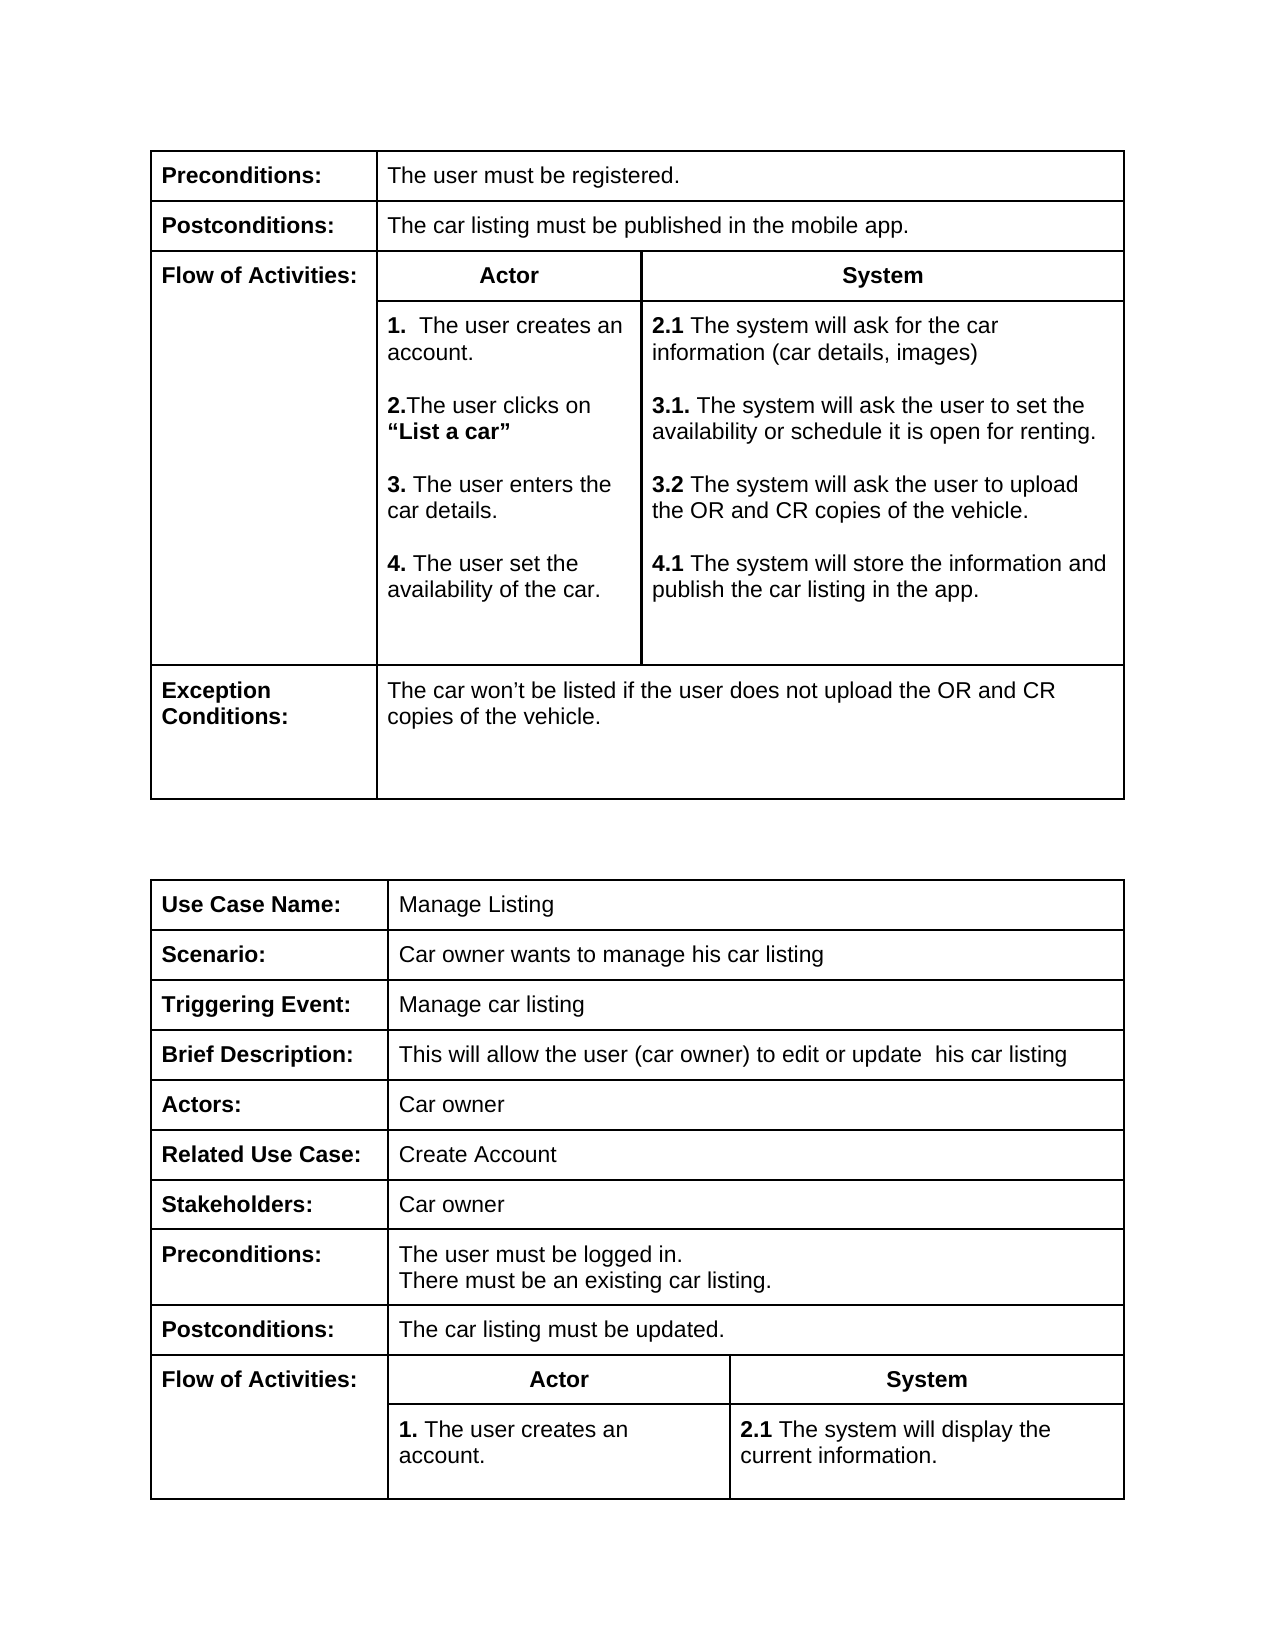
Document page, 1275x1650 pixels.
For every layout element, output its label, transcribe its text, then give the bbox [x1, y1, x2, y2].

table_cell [731, 1405, 1123, 1498]
table_cell Preconditions: [152, 152, 376, 200]
table_cell The car won’t be listed if the user does not upload the OR and CR copies of the vehicle. [378, 666, 1123, 797]
table_cell The car listing must be published in the mobile app. [378, 202, 1123, 250]
table_cell Car owner wants to manage his car listing [389, 931, 1123, 979]
table_cell 2.1 The system will ask for the car information (car details, images) 3.1. The system will ask the user to set the availability or schedule it is open for renting. 3.2 The system will ask the user to upload the OR and CR copies of the vehicle. 4.1 The system will store the information and publish the car listing in the app. [643, 302, 1123, 664]
table_cell Scenario: [152, 931, 387, 979]
table_cell Flow of Activities: [152, 252, 376, 664]
table_cell The user must be logged in. There must be an existing car listing. [389, 1230, 1123, 1304]
table_cell Actor [378, 252, 640, 300]
table_cell Car owner [389, 1181, 1123, 1228]
table_cell System [643, 252, 1123, 300]
table_cell Triggering Event: [152, 981, 387, 1029]
table_header Use Case Name: [152, 881, 387, 929]
table_cell Actors: [152, 1081, 387, 1129]
table_cell The user must be registered. [378, 152, 1123, 200]
table_cell Postconditions: [152, 202, 376, 250]
table_cell The car listing must be updated. [389, 1306, 1123, 1354]
table_cell Create Account [389, 1131, 1123, 1179]
table_cell Related Use Case: [152, 1131, 387, 1179]
table_cell Preconditions: [152, 1230, 387, 1304]
table_header Manage Listing [389, 881, 1123, 929]
table_cell Stakeholders: [152, 1181, 387, 1228]
table_cell Manage car listing [389, 981, 1123, 1029]
table_cell Exception Conditions: [152, 666, 376, 797]
table_cell This will allow the user (car owner) to edit or update his car listing [389, 1031, 1123, 1079]
table_cell System [731, 1356, 1123, 1403]
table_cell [389, 1405, 729, 1498]
table_cell Postconditions: [152, 1306, 387, 1354]
table_cell 1. The user creates an account. 2.The user clicks on “List a car” 3. The user enters the car details. 4. The user set the availability of the car. [378, 302, 640, 664]
table_cell Flow of Activities: [152, 1356, 387, 1498]
table_cell Actor [389, 1356, 729, 1403]
table_cell Car owner [389, 1081, 1123, 1129]
table_cell Brief Description: [152, 1031, 387, 1079]
